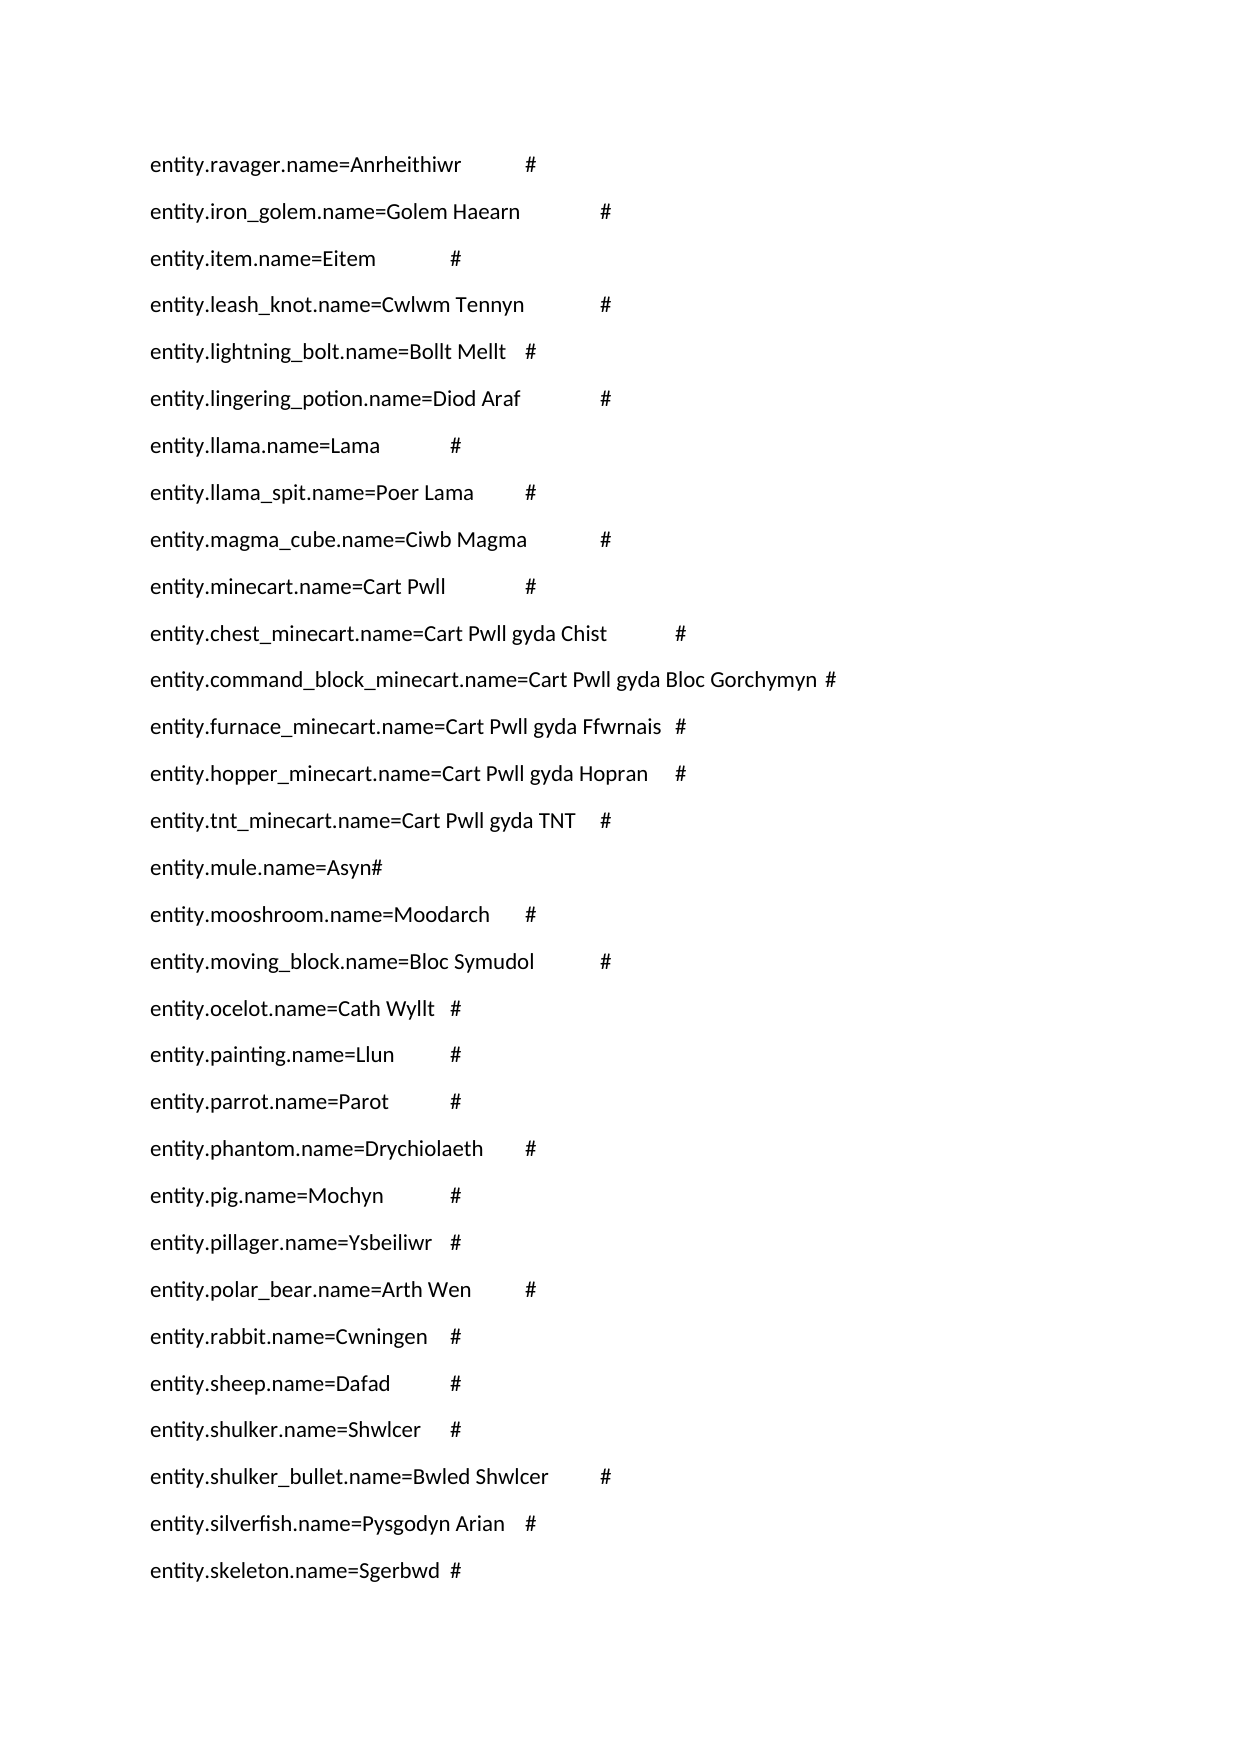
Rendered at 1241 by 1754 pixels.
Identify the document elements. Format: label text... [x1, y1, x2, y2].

text entity.magma_cube.name=Ciwb Magma # [150, 525, 1090, 553]
text entity.silverfish.name=Pysgodyn Arian # [150, 1509, 1090, 1537]
text entity.chest_minecart.name=Cart Pwll gyda Chist # [150, 619, 1090, 647]
text entity.pillager.name=Ysbeiliwr # [150, 1228, 1090, 1256]
text entity.parrot.name=Parot # [150, 1087, 1090, 1116]
text entity.shulker_bullet.name=Bwled Shwlcer # [150, 1462, 1090, 1491]
text entity.painting.name=Llun # [150, 1041, 1090, 1069]
text entity.item.name=Eitem # [150, 244, 1090, 272]
text entity.hopper_minecart.name=Cart Pwll gyda Hopran # [150, 759, 1090, 787]
text entity.rabbit.name=Cwningen # [150, 1322, 1090, 1350]
text entity.iron_golem.name=Golem Haearn # [150, 197, 1090, 225]
text entity.ocelot.name=Cath Wyllt # [150, 994, 1090, 1022]
text entity.skeleton.name=Sgerbwd # [150, 1556, 1090, 1584]
text entity.mooshroom.name=Moodarch # [150, 900, 1090, 928]
text entity.furnace_minecart.name=Cart Pwll gyda Ffwrnais # [150, 712, 1090, 741]
text entity.llama.name=Lama # [150, 431, 1090, 459]
text entity.ravager.name=Anrheithiwr # [150, 150, 1090, 178]
text entity.sheep.name=Dafad # [150, 1369, 1090, 1397]
text entity.tnt_minecart.name=Cart Pwll gyda TNT # [150, 806, 1090, 834]
text entity.polar_bear.name=Arth Wen # [150, 1275, 1090, 1303]
text entity.mule.name=Asyn# [150, 853, 1090, 881]
text entity.leash_knot.name=Cwlwm Tennyn # [150, 291, 1090, 319]
text entity.minecart.name=Cart Pwll # [150, 572, 1090, 600]
text entity.lingering_potion.name=Diod Araf # [150, 384, 1090, 412]
text entity.moving_block.name=Bloc Symudol # [150, 947, 1090, 975]
text entity.pig.name=Mochyn # [150, 1181, 1090, 1209]
text entity.phantom.name=Drychiolaeth # [150, 1134, 1090, 1162]
text entity.lightning_bolt.name=Bollt Mellt # [150, 337, 1090, 366]
text entity.command_block_minecart.name=Cart Pwll gyda Bloc Gorchymyn # [150, 666, 1090, 694]
text entity.shulker.name=Shwlcer # [150, 1416, 1090, 1444]
text entity.llama_spit.name=Poer Lama # [150, 478, 1090, 506]
